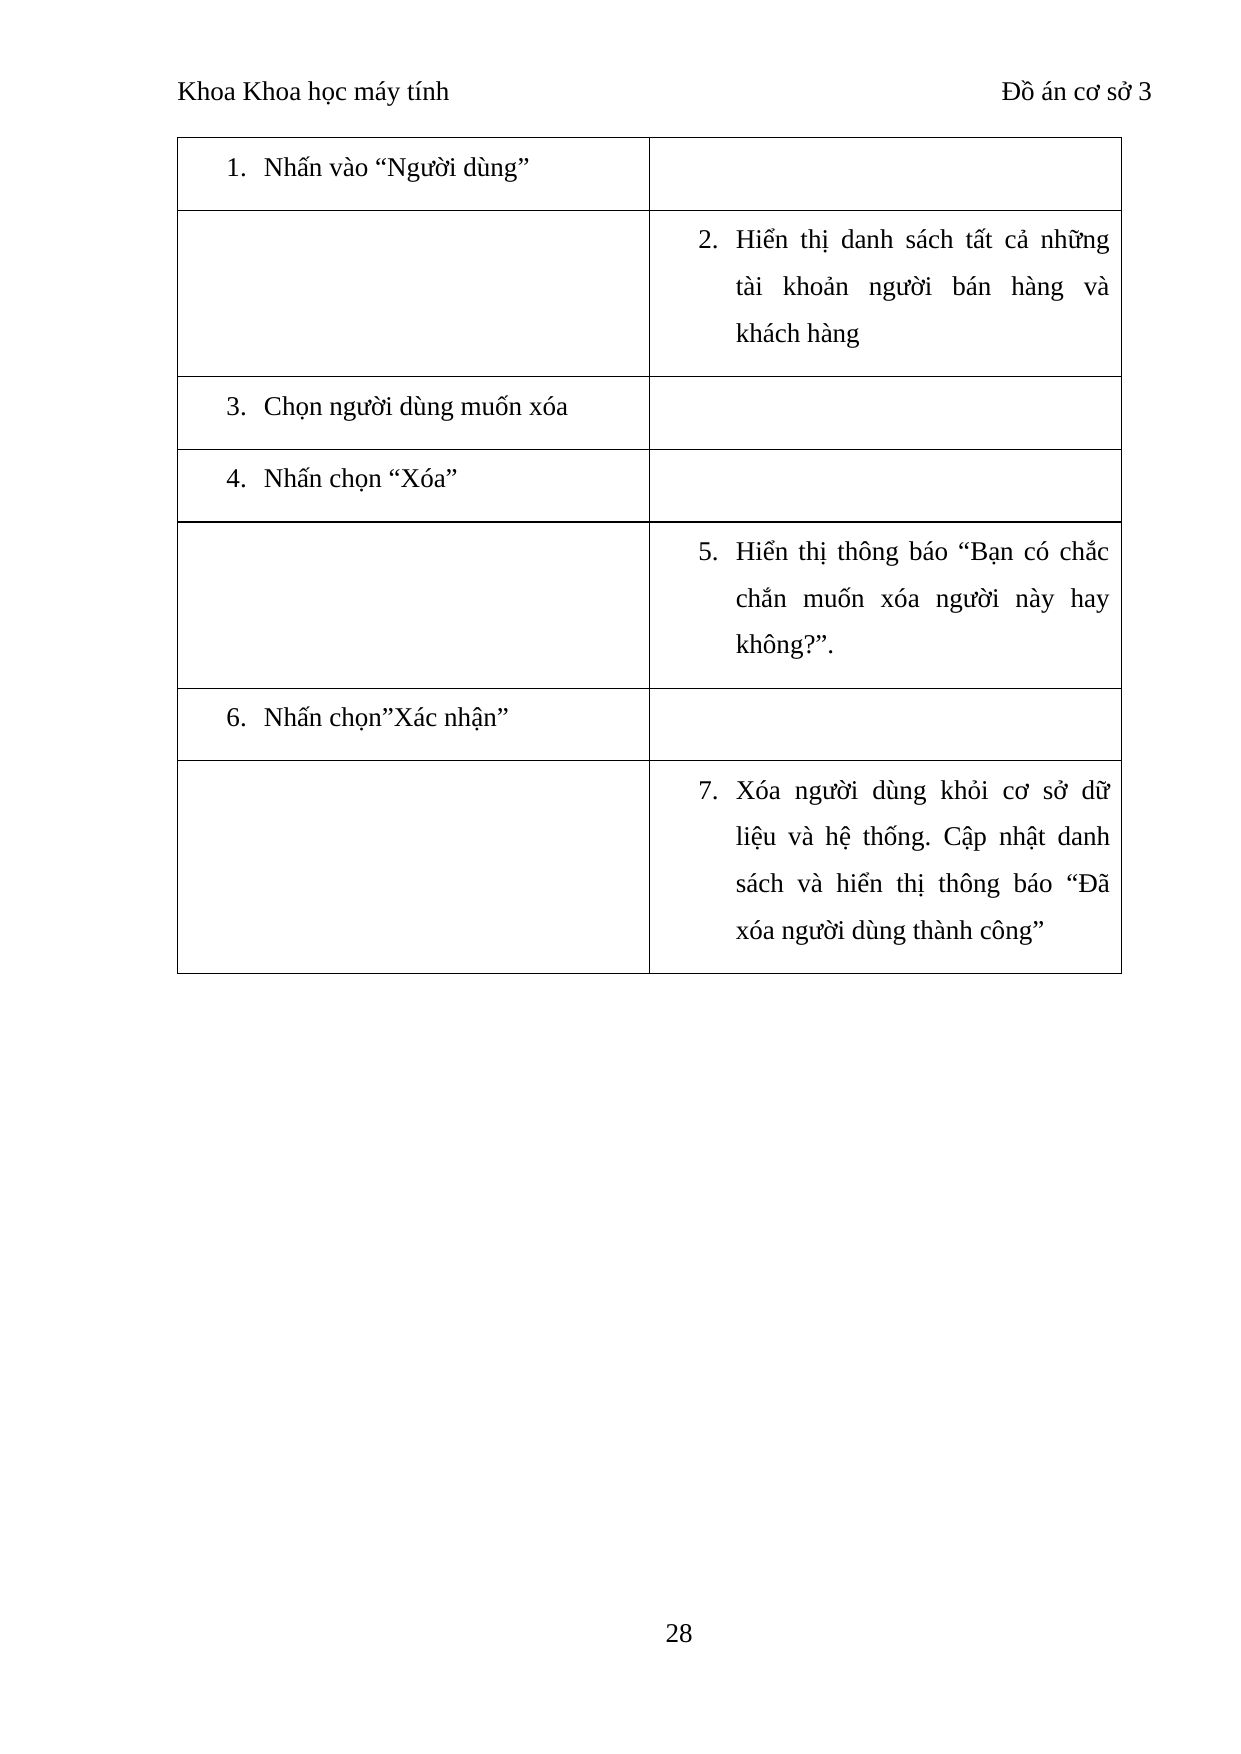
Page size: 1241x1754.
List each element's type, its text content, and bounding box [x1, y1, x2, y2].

table_cell Nhấn vào “Người dùng” [178, 138, 649, 210]
table_cell [178, 523, 649, 687]
table_cell [650, 450, 1121, 521]
table_cell Hiển thị thông báo “Bạn có chắc chắn muốn xóa người này hay không?”. [650, 523, 1121, 687]
table_cell Nhấn chọn “Xóa” [178, 450, 649, 521]
table_cell [650, 377, 1121, 449]
table_cell [178, 761, 649, 973]
table_cell [650, 138, 1121, 210]
table_cell Chọn người dùng muốn xóa [178, 377, 649, 449]
table_cell [650, 689, 1121, 760]
table_cell Hiển thị danh sách tất cả những tài khoản người bán hàng và khách hàng [650, 211, 1121, 376]
table_cell Nhấn chọn”Xác nhận” [178, 689, 649, 760]
table_cell Xóa người dùng khỏi cơ sở dữ liệu và hệ thống. Cập nhật danh sách và hiển thị thông báo “Đã xóa người dùng thành công” [650, 761, 1121, 973]
table_cell [178, 211, 649, 376]
